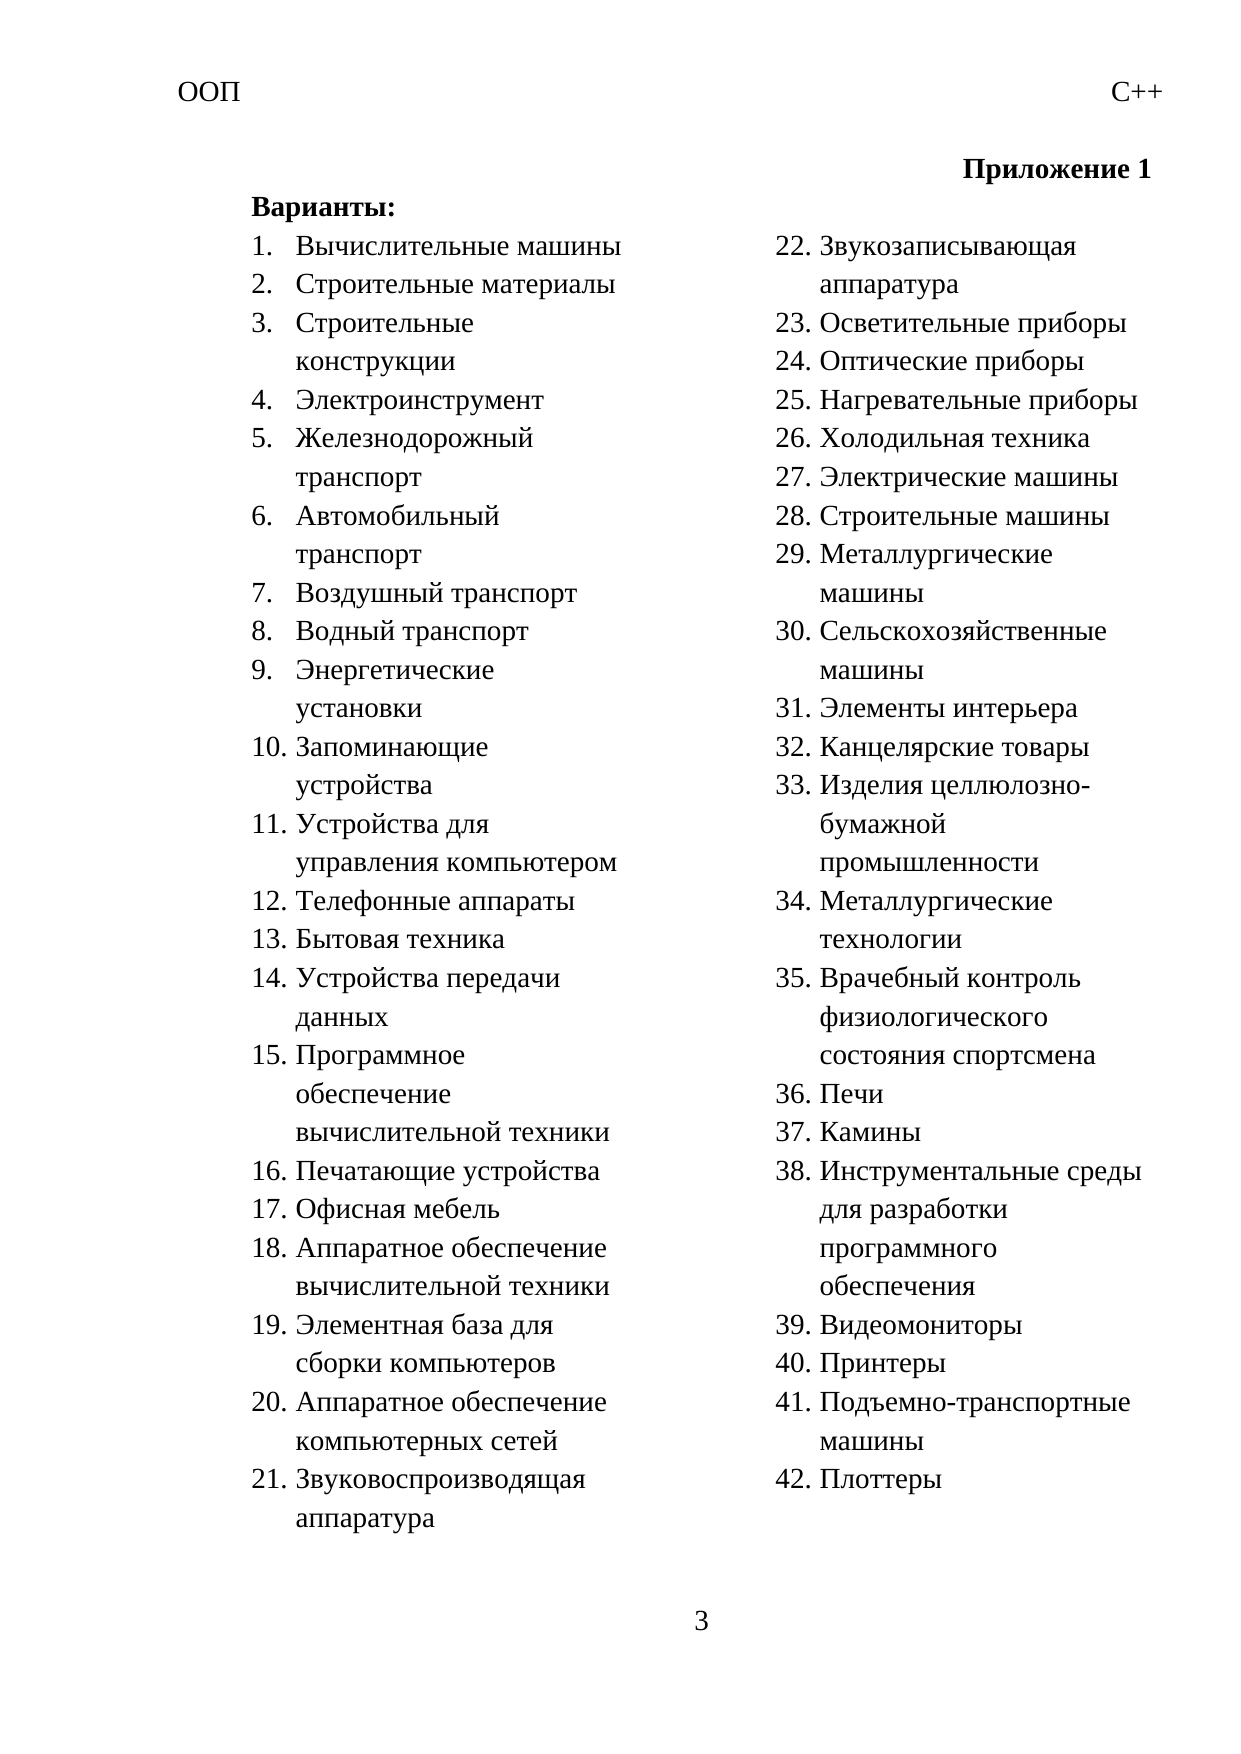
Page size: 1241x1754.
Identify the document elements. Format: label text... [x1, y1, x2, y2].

list Телефонные аппараты [251, 883, 627, 917]
text Приложение 1 [177, 151, 1152, 184]
list Строительные конструкции [251, 305, 627, 377]
list Металлургические машины [775, 536, 1152, 608]
list Осветительные приборы [775, 305, 1152, 338]
list Устройства передачи данных [251, 960, 627, 1032]
list Оптические приборы [775, 343, 1152, 377]
list Строительные материалы [251, 266, 627, 300]
list Видеомониторы [775, 1307, 1152, 1341]
list Строительные машины [775, 498, 1152, 531]
list Холодильная техника [775, 421, 1152, 454]
list Элементы интерьера [775, 690, 1152, 724]
list Металлургические технологии [775, 883, 1152, 955]
list Вычислительные машины [251, 228, 627, 261]
list Камины [775, 1114, 1152, 1148]
list Подъемно-транспортные машины [775, 1384, 1152, 1456]
list Программное обеспечение вычислительной техники [251, 1037, 627, 1148]
list Аппаратное обеспечение вычислительной техники [251, 1230, 627, 1302]
list Устройства для управления компьютером [251, 806, 627, 878]
list Запоминающие устройства [251, 729, 627, 801]
list Сельскохозяйственные машины [775, 613, 1152, 685]
list Печи [775, 1076, 1152, 1109]
list Нагревательные приборы [775, 382, 1152, 416]
list Инструментальные среды для разработки программного обеспечения [775, 1153, 1152, 1302]
list Бытовая техника [251, 922, 627, 955]
list Энергетические установки [251, 652, 627, 724]
list Электроинструмент [251, 382, 627, 416]
list Печатающие устройства [251, 1153, 627, 1186]
list Изделия целлюлозно-бумажной промышленности [775, 767, 1152, 878]
list Железнодорожный транспорт [251, 421, 627, 493]
text Варианты: [177, 189, 1152, 223]
list Принтеры [775, 1346, 1152, 1379]
list Офисная мебель [251, 1191, 627, 1225]
list Автомобильный транспорт [251, 498, 627, 570]
list Канцелярские товары [775, 729, 1152, 762]
list Аппаратное обеспечение компьютерных сетей [251, 1384, 627, 1456]
list Звукозаписывающая аппаратура [775, 228, 1152, 300]
list Водный транспорт [251, 613, 627, 647]
list Элементная база для сборки компьютеров [251, 1307, 627, 1379]
list Плоттеры [775, 1461, 1152, 1495]
list Звуковоспроизводящая аппаратура [251, 1461, 627, 1533]
list Электрические машины [775, 459, 1152, 493]
list Воздушный транспорт [251, 575, 627, 608]
list Врачебный контроль физиологического состояния спортсмена [775, 960, 1152, 1071]
